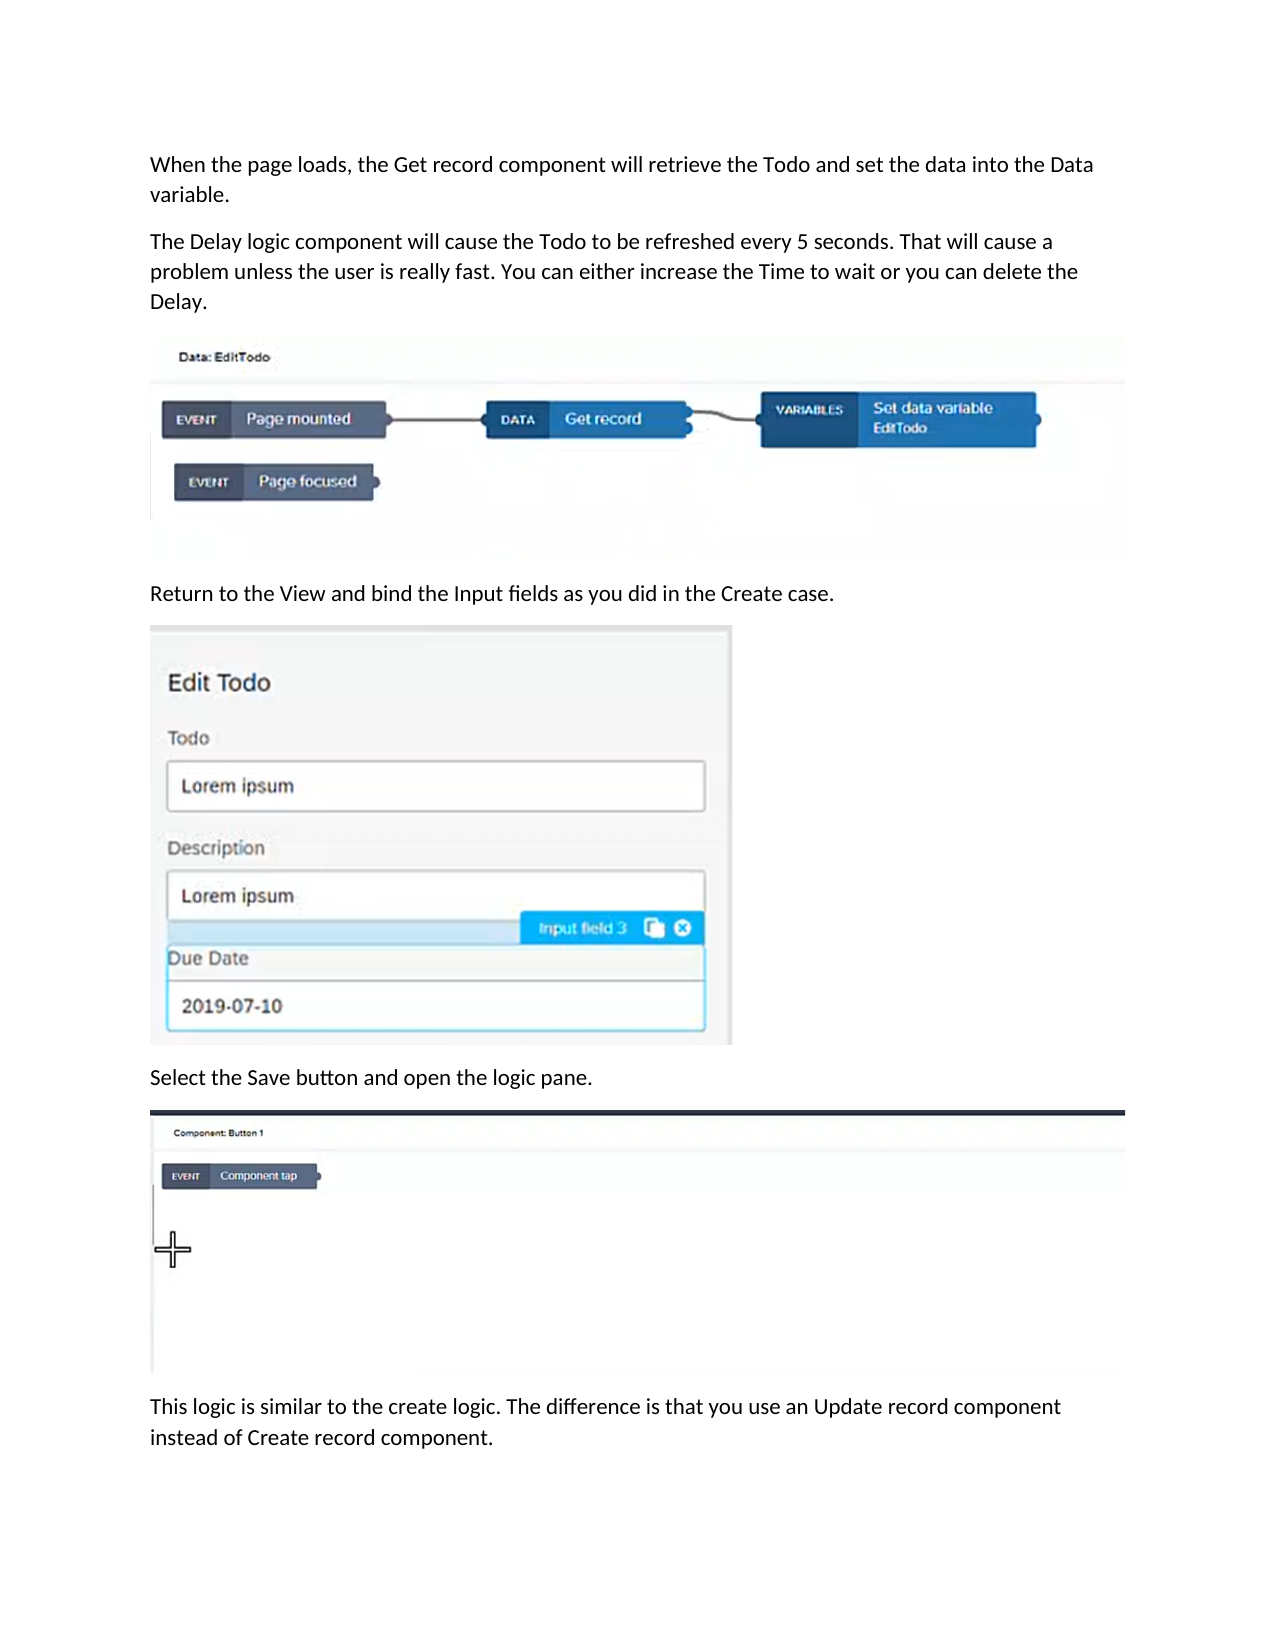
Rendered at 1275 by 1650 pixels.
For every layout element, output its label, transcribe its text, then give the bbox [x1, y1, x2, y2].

picture [150, 625, 733, 1045]
text When the page loads, the Get record component will retrieve the Todo and set the data into the Data variable. [150, 150, 1125, 208]
text This logic is similar to the create logic. The difference is that you use an Update record component instead of Create record component. [150, 1392, 1125, 1451]
picture [150, 334, 1125, 560]
text Select the Save button and open the logic pane. [150, 1063, 1125, 1091]
text Return to the View and bind the Input fields as you did in the Create case. [150, 579, 1125, 607]
picture [150, 1110, 1125, 1374]
text The Delay logic component will cause the Todo to be refreshed every 5 seconds. That will cause a problem unless the user is really fast. You can either increase the Time to wait or you can delete the Delay. [150, 227, 1125, 316]
